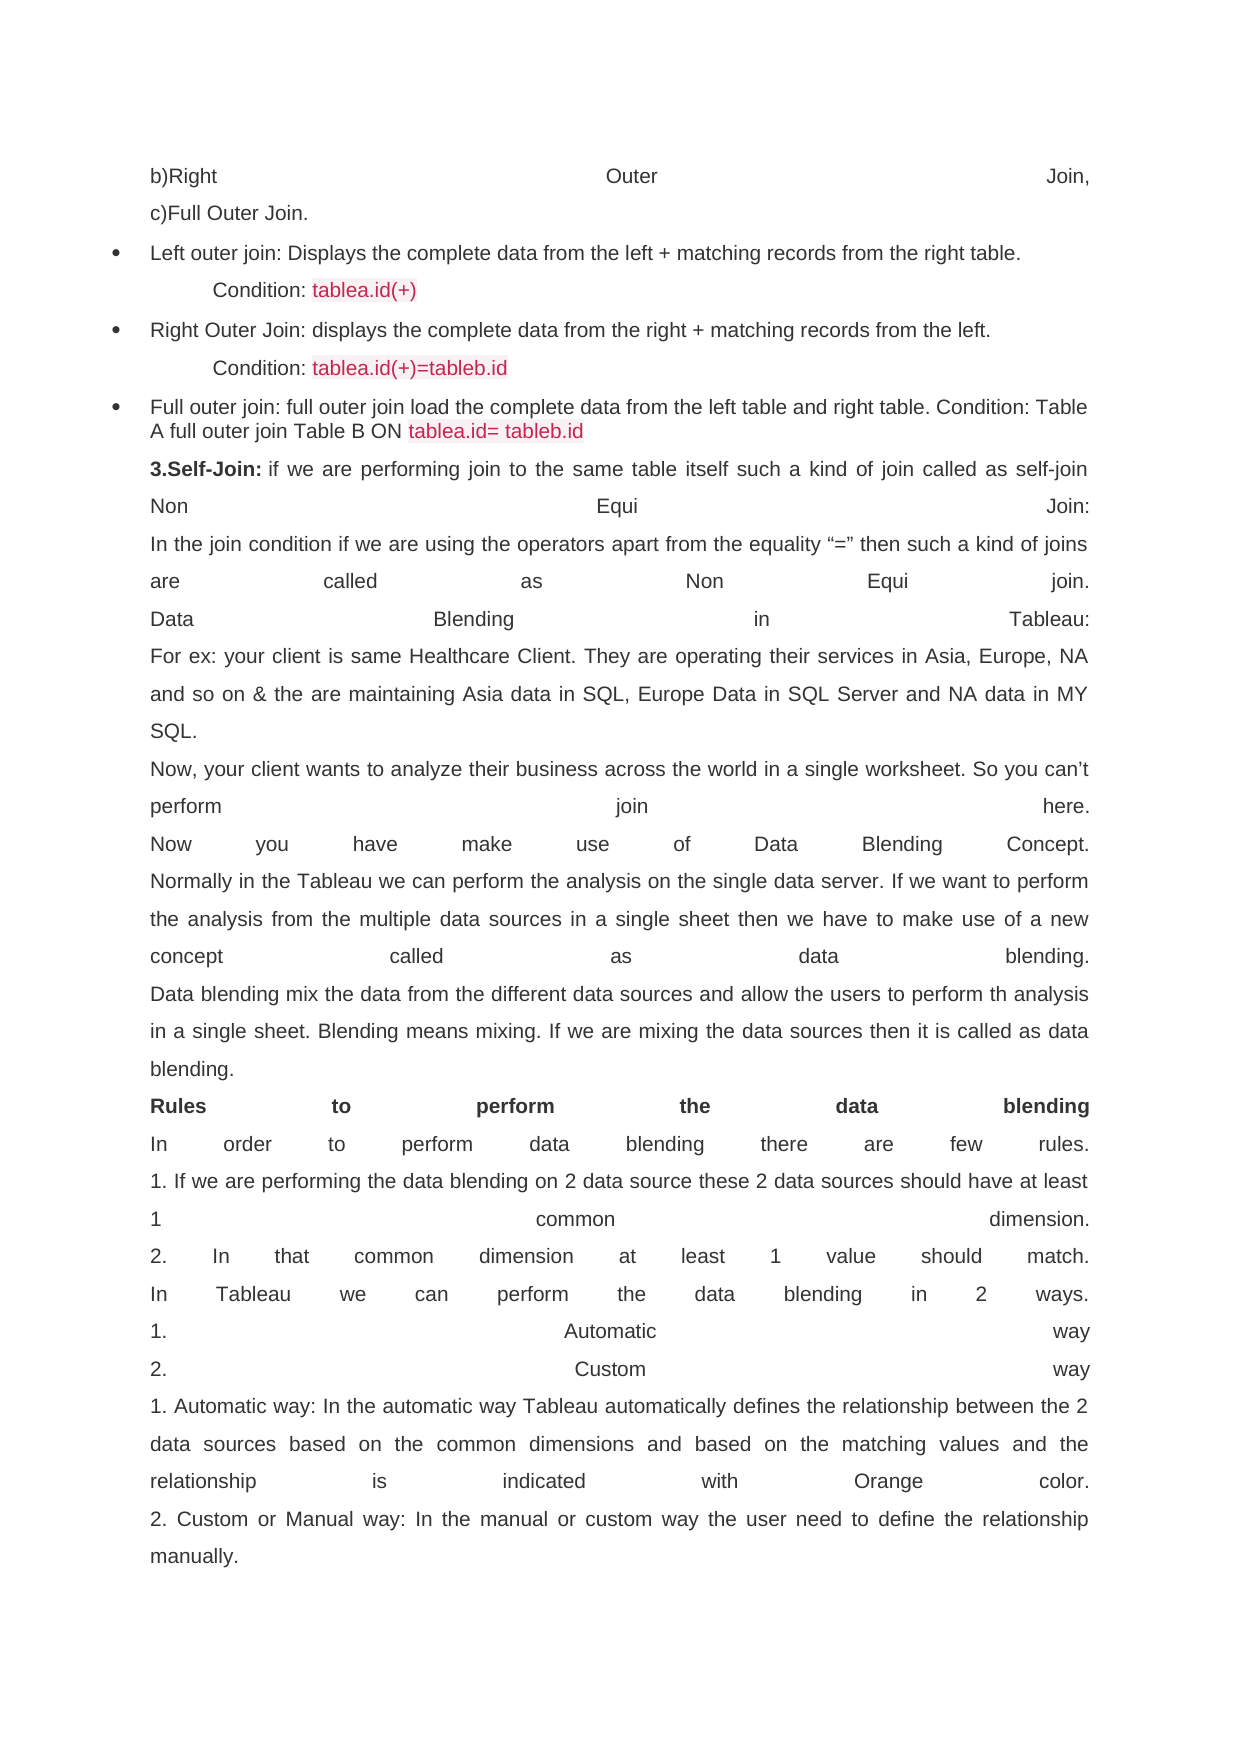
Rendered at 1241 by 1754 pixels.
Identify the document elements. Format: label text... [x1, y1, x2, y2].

text Condition: tablea.id(+) [212, 265, 1090, 302]
text Condition: tablea.id(+)=tableb.id [212, 342, 1090, 379]
list Right Outer Join: displays the complete data from the right + matching records from the left. [112, 318, 1090, 342]
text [150, 150, 1090, 225]
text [150, 443, 1090, 1568]
list Full outer join: full outer join load the complete data from the left table and right table. Condition: Table A full outer join Table B ON tablea.id= tableb.id [112, 395, 1090, 443]
list Left outer join: Displays the complete data from the left + matching records from the right table. [112, 241, 1090, 265]
